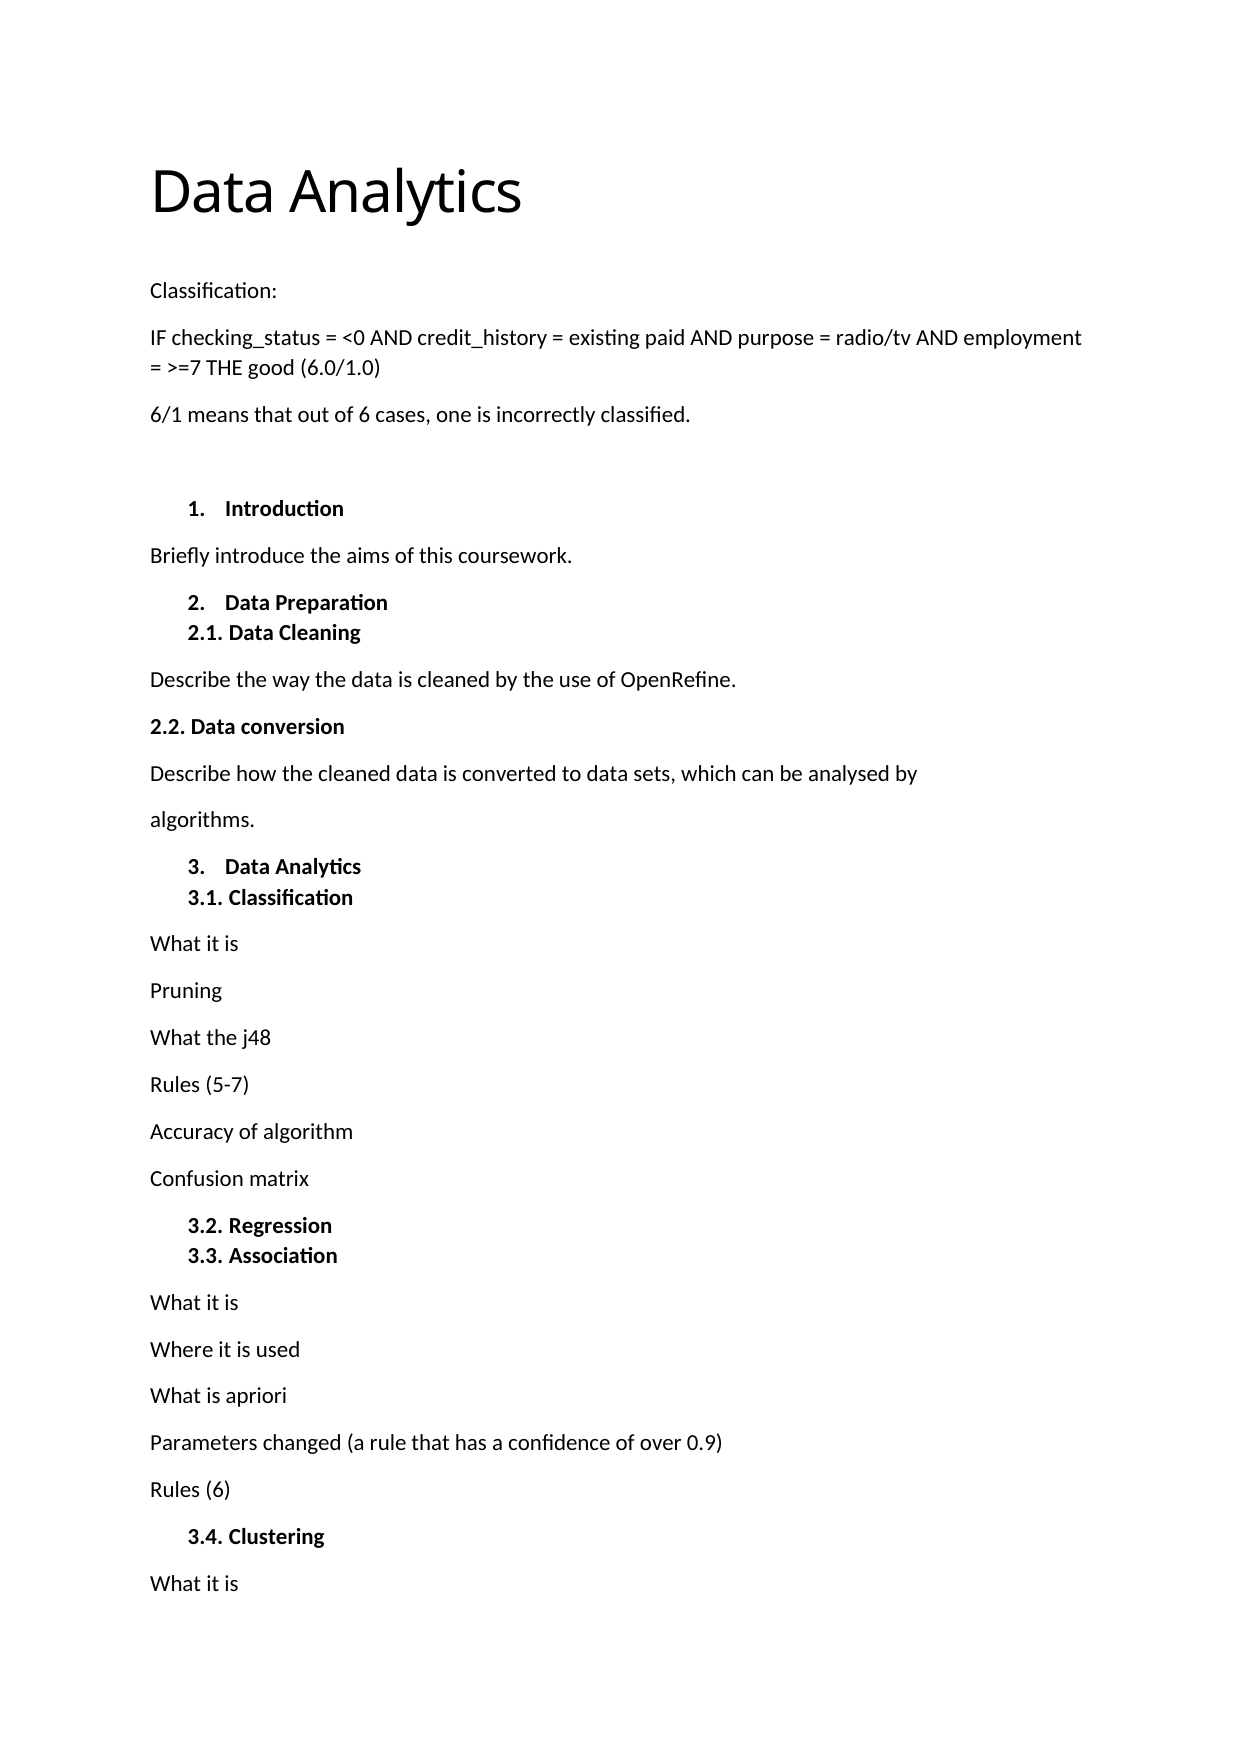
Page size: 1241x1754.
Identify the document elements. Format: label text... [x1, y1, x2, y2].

list Introduction [187, 494, 1090, 522]
text 6/1 means that out of 6 cases, one is incorrectly classified. [150, 400, 1090, 428]
text What the j48 [150, 1023, 1090, 1051]
list Data Preparation [187, 588, 1090, 616]
text Parameters changed (a rule that has a confidence of over 0.9) [150, 1428, 1090, 1456]
text IF checking_status = <0 AND credit_history = existing paid AND purpose = radio/tv AND employment = >=7 THE good (6.0/1.0) [150, 323, 1090, 381]
text Describe how the cleaned data is converted to data sets, which can be analysed by [150, 759, 1090, 787]
text What it is [150, 929, 1090, 957]
text Accuracy of algorithm [150, 1117, 1090, 1145]
list Data Cleaning [187, 618, 1090, 646]
list Regression [187, 1211, 1090, 1239]
text What it is [150, 1569, 1090, 1597]
text Rules (6) [150, 1475, 1090, 1503]
list Clustering [187, 1522, 1090, 1550]
text What it is [150, 1288, 1090, 1316]
list Classification [187, 883, 1090, 911]
text Classification: [150, 276, 1090, 304]
title Data Analytics [150, 150, 1090, 229]
list Data Analytics [187, 852, 1090, 880]
text Confusion matrix [150, 1164, 1090, 1192]
text Where it is used [150, 1335, 1090, 1363]
text Rules (5-7) [150, 1070, 1090, 1098]
text Pruning [150, 976, 1090, 1004]
text What is apriori [150, 1382, 1090, 1409]
text Briefly introduce the aims of this coursework. [150, 541, 1090, 569]
text algorithms. [150, 806, 1090, 833]
text 2.2. Data conversion [150, 712, 1090, 740]
list Association [187, 1241, 1090, 1269]
text Describe the way the data is cleaned by the use of OpenRefine. [150, 665, 1090, 693]
